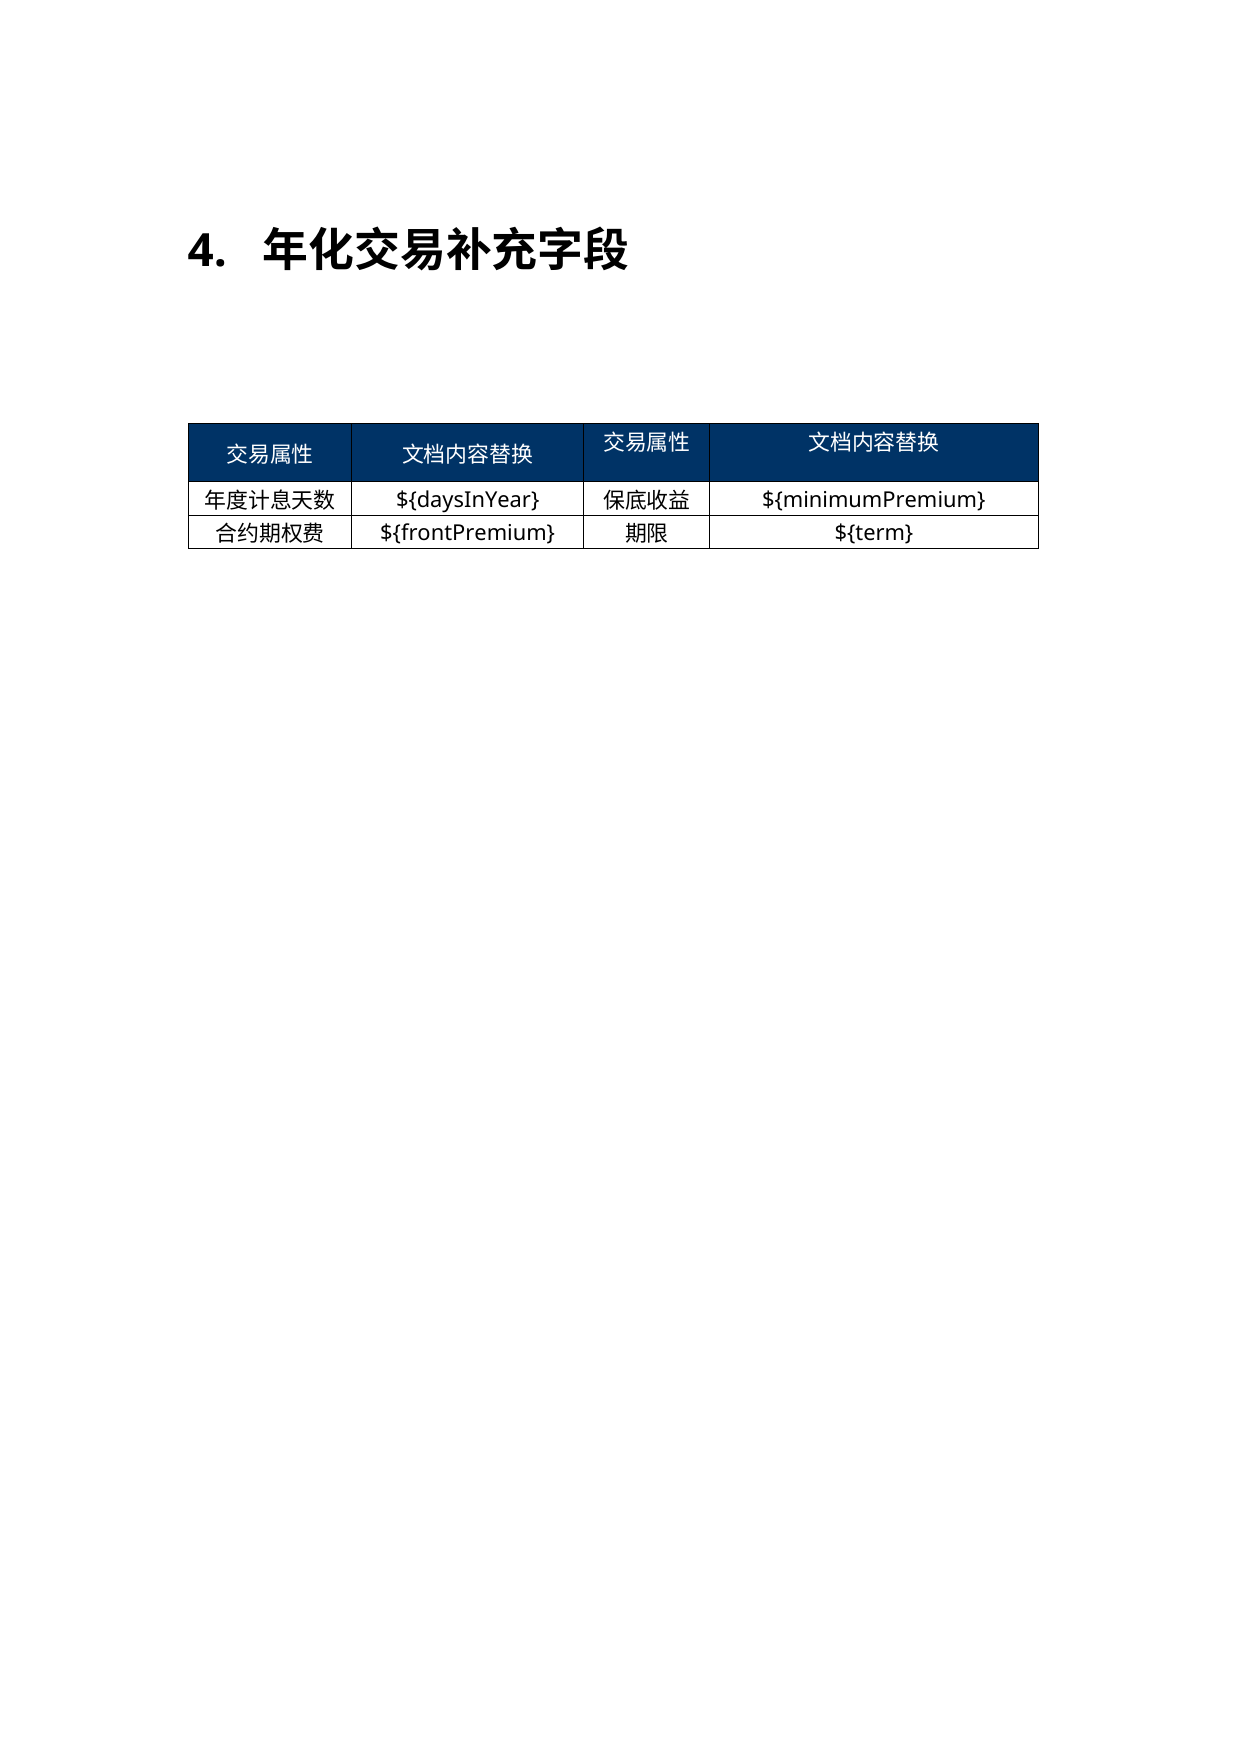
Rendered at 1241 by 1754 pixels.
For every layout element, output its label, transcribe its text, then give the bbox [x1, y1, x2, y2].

table_cell ${term} [710, 516, 1038, 548]
table_header 交易属性 [189, 424, 351, 481]
table_cell 年度计息天数 [189, 482, 351, 515]
table_cell ${frontPremium} [352, 516, 583, 548]
table_cell 合约期权费 [189, 516, 351, 548]
table_cell 期限 [584, 516, 709, 548]
table_cell ${daysInYear} [352, 482, 583, 515]
table_header 文档内容替换 [352, 424, 583, 481]
table_cell 保底收益 [584, 482, 709, 515]
table_header 文档内容替换 [710, 424, 1038, 481]
subtitle 年化交易补充字段 [187, 197, 1053, 295]
table_cell ${minimumPremium} [710, 482, 1038, 515]
table_header 交易属性 [584, 424, 709, 481]
